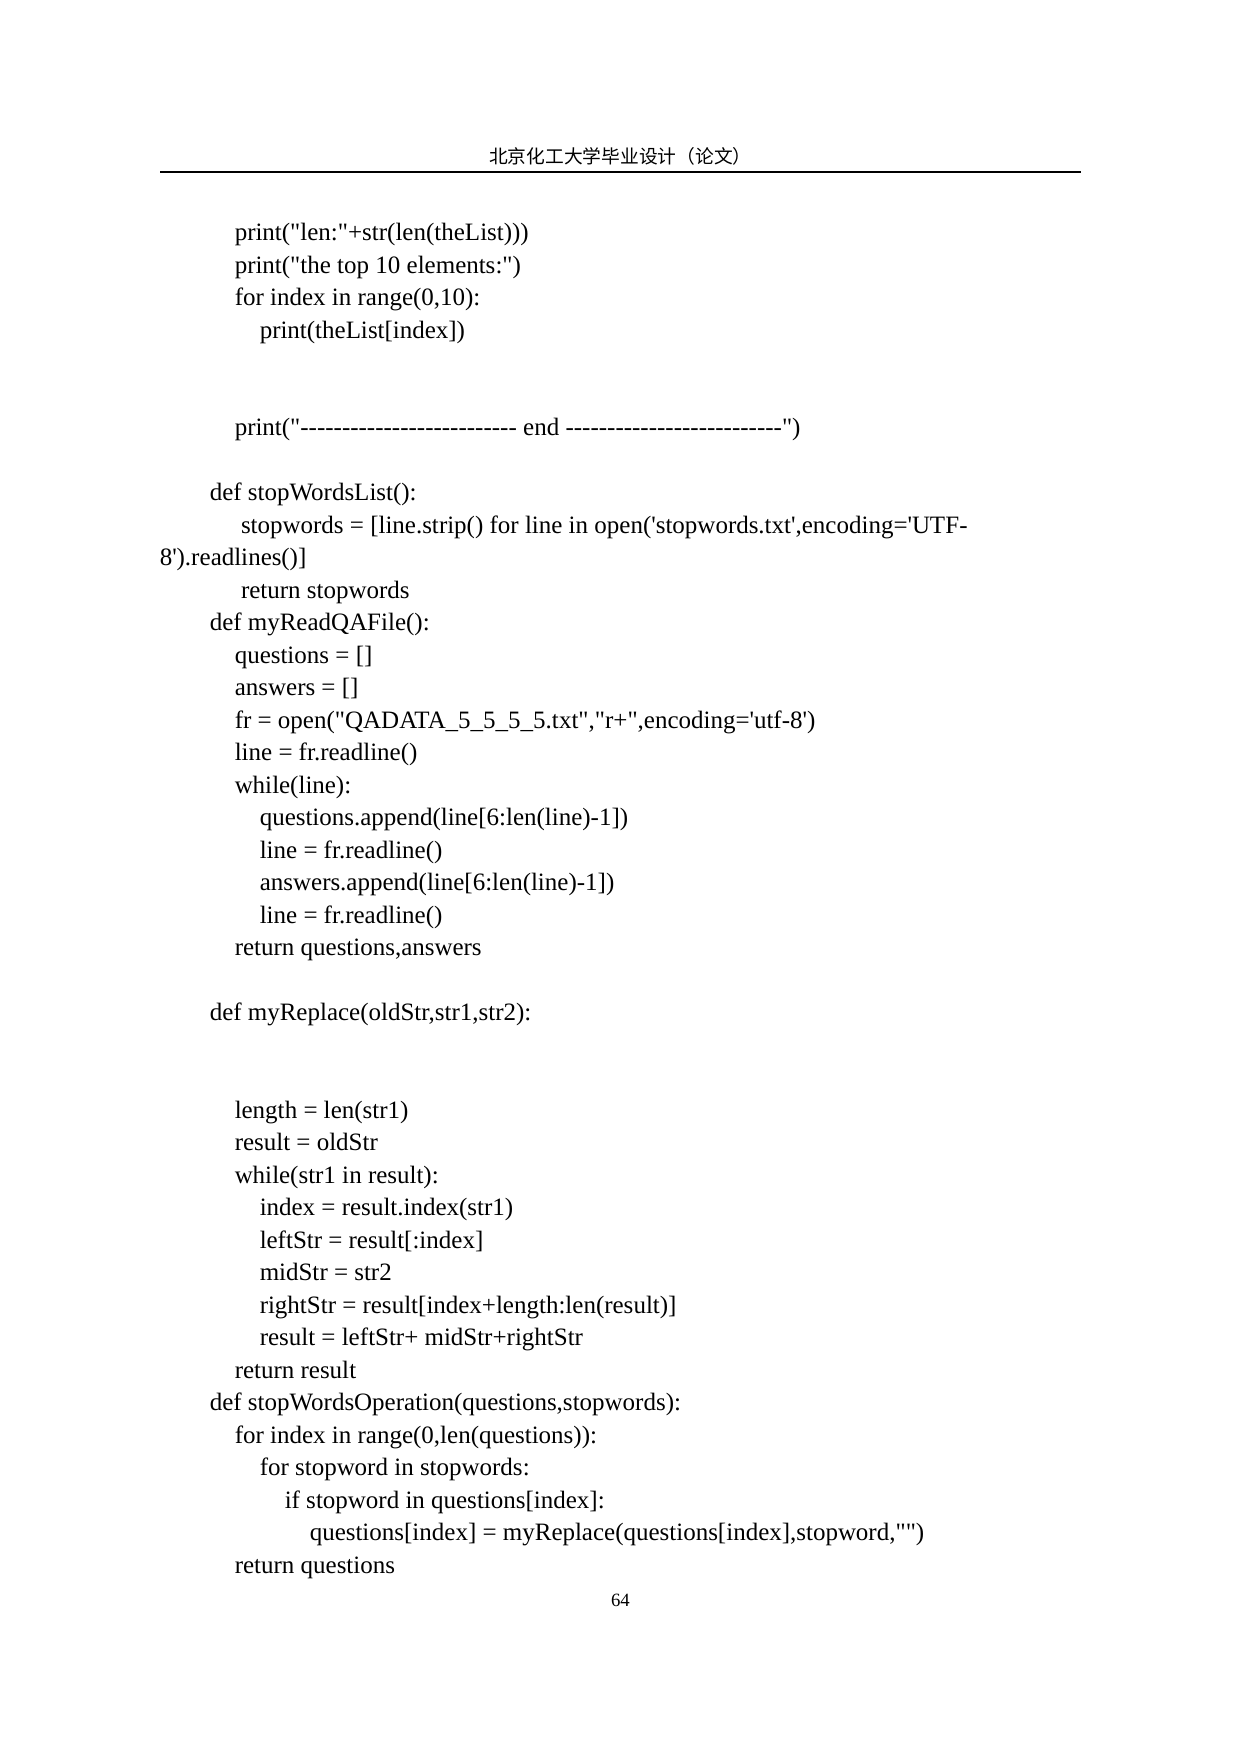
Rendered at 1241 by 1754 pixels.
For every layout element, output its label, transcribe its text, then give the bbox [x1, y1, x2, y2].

text stopwords = [line.strip() for line in open('stopwords.txt',encoding='UTF-8').readlines()] [159, 508, 1081, 573]
text rightStr = result[index+length:len(result)] [159, 1288, 1081, 1320]
text def stopWordsList(): [159, 475, 1081, 508]
text for index in range(0,len(questions)): [159, 1418, 1081, 1450]
text fr = open("QADATA_5_5_5_5.txt","r+",encoding='utf-8') [159, 703, 1081, 735]
text leftStr = result[:index] [159, 1223, 1081, 1255]
text questions[index] = myReplace(questions[index],stopword,"") [159, 1515, 1081, 1548]
text midStr = str2 [159, 1255, 1081, 1288]
text result = oldStr [159, 1125, 1081, 1158]
text return questions [159, 1548, 1081, 1580]
text while(line): [159, 768, 1081, 800]
text while(str1 in result): [159, 1158, 1081, 1190]
text questions.append(line[6:len(line)-1]) [159, 800, 1081, 833]
text return questions,answers [159, 930, 1081, 963]
text index = result.index(str1) [159, 1190, 1081, 1223]
text def stopWordsOperation(questions,stopwords): [159, 1385, 1081, 1418]
text return result [159, 1353, 1081, 1385]
text questions = [] [159, 638, 1081, 670]
text for index in range(0,10): [159, 280, 1081, 313]
text answers.append(line[6:len(line)-1]) [159, 865, 1081, 898]
text answers = [] [159, 670, 1081, 703]
text print(theList[index]) [159, 313, 1081, 345]
text line = fr.readline() [159, 898, 1081, 930]
text result = leftStr+ midStr+rightStr [159, 1320, 1081, 1353]
text print("len:"+str(len(theList))) [159, 215, 1081, 248]
text line = fr.readline() [159, 735, 1081, 768]
text print("the top 10 elements:") [159, 248, 1081, 280]
text line = fr.readline() [159, 833, 1081, 865]
text def myReplace(oldStr,str1,str2): [159, 995, 1081, 1028]
text print("-------------------------- end --------------------------") [159, 410, 1081, 443]
text for stopword in stopwords: [159, 1450, 1081, 1483]
text def myReadQAFile(): [159, 605, 1081, 638]
text length = len(str1) [159, 1093, 1081, 1125]
text if stopword in questions[index]: [159, 1483, 1081, 1515]
text return stopwords [159, 573, 1081, 605]
